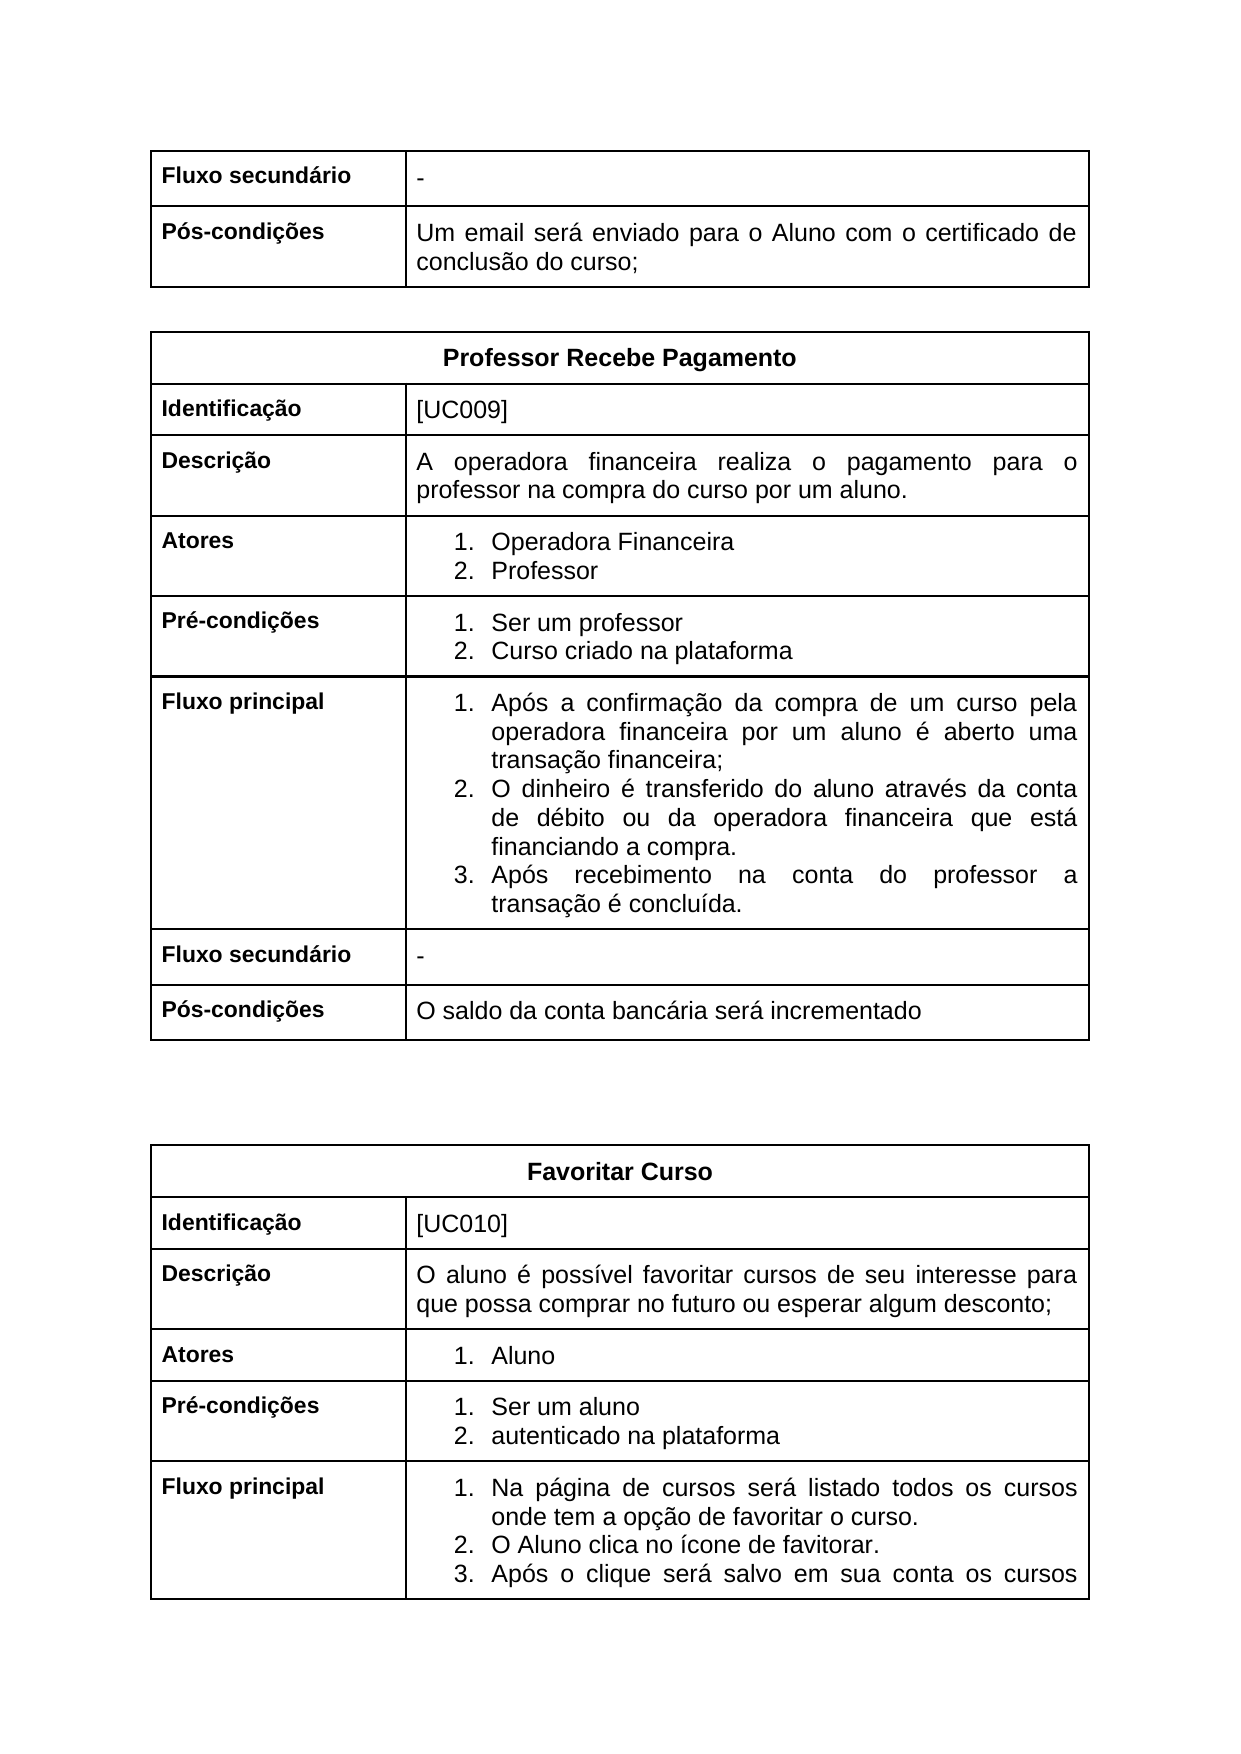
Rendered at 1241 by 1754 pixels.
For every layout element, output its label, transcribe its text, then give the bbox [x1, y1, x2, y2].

table_cell Após a confirmação da compra de um curso pela operadora financeira por um aluno é aberto uma transação financeira; O dinheiro é transferido do aluno através da conta de débito ou da operadora financeira que está financiando a compra. Após recebimento na conta do professor a transação é concluída. [407, 678, 1088, 928]
table_cell [UC009] [407, 385, 1088, 434]
table_cell A operadora financeira realiza o pagamento para o professor na compra do curso por um aluno. [407, 436, 1088, 514]
table_cell Descrição [152, 436, 405, 514]
table_cell Ser um aluno autenticado na plataforma [407, 1382, 1088, 1460]
table_cell Identificação [152, 385, 405, 434]
table_cell Fluxo secundário [152, 930, 405, 983]
table_cell Atores [152, 1330, 405, 1380]
table_cell O aluno é possível favoritar cursos de seu interesse para que possa comprar no futuro ou esperar algum desconto; [407, 1250, 1088, 1328]
table_cell - [407, 930, 1088, 983]
table_cell Identificação [152, 1198, 405, 1248]
table_cell [UC010] [407, 1198, 1088, 1248]
table_cell Operadora Financeira Professor [407, 517, 1088, 595]
table_header Favoritar Curso [152, 1146, 1088, 1196]
table_cell Ser um professor Curso criado na plataforma [407, 597, 1088, 675]
table_cell Pós-condições [152, 207, 405, 286]
table_cell - [407, 152, 1088, 205]
table_cell Pré-condições [152, 597, 405, 675]
table_cell Descrição [152, 1250, 405, 1328]
table_cell Aluno [407, 1330, 1088, 1380]
table_cell Um email será enviado para o Aluno com o certificado de conclusão do curso; [407, 207, 1088, 286]
table_header Professor Recebe Pagamento [152, 333, 1088, 382]
table_cell Pré-condições [152, 1382, 405, 1460]
table_cell Pós-condições [152, 986, 405, 1039]
table_cell Fluxo principal [152, 1462, 405, 1598]
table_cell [407, 1462, 1088, 1598]
table_cell Fluxo secundário [152, 152, 405, 205]
table_cell O saldo da conta bancária será incrementado [407, 986, 1088, 1039]
table_cell Atores [152, 517, 405, 595]
table_cell Fluxo principal [152, 678, 405, 928]
